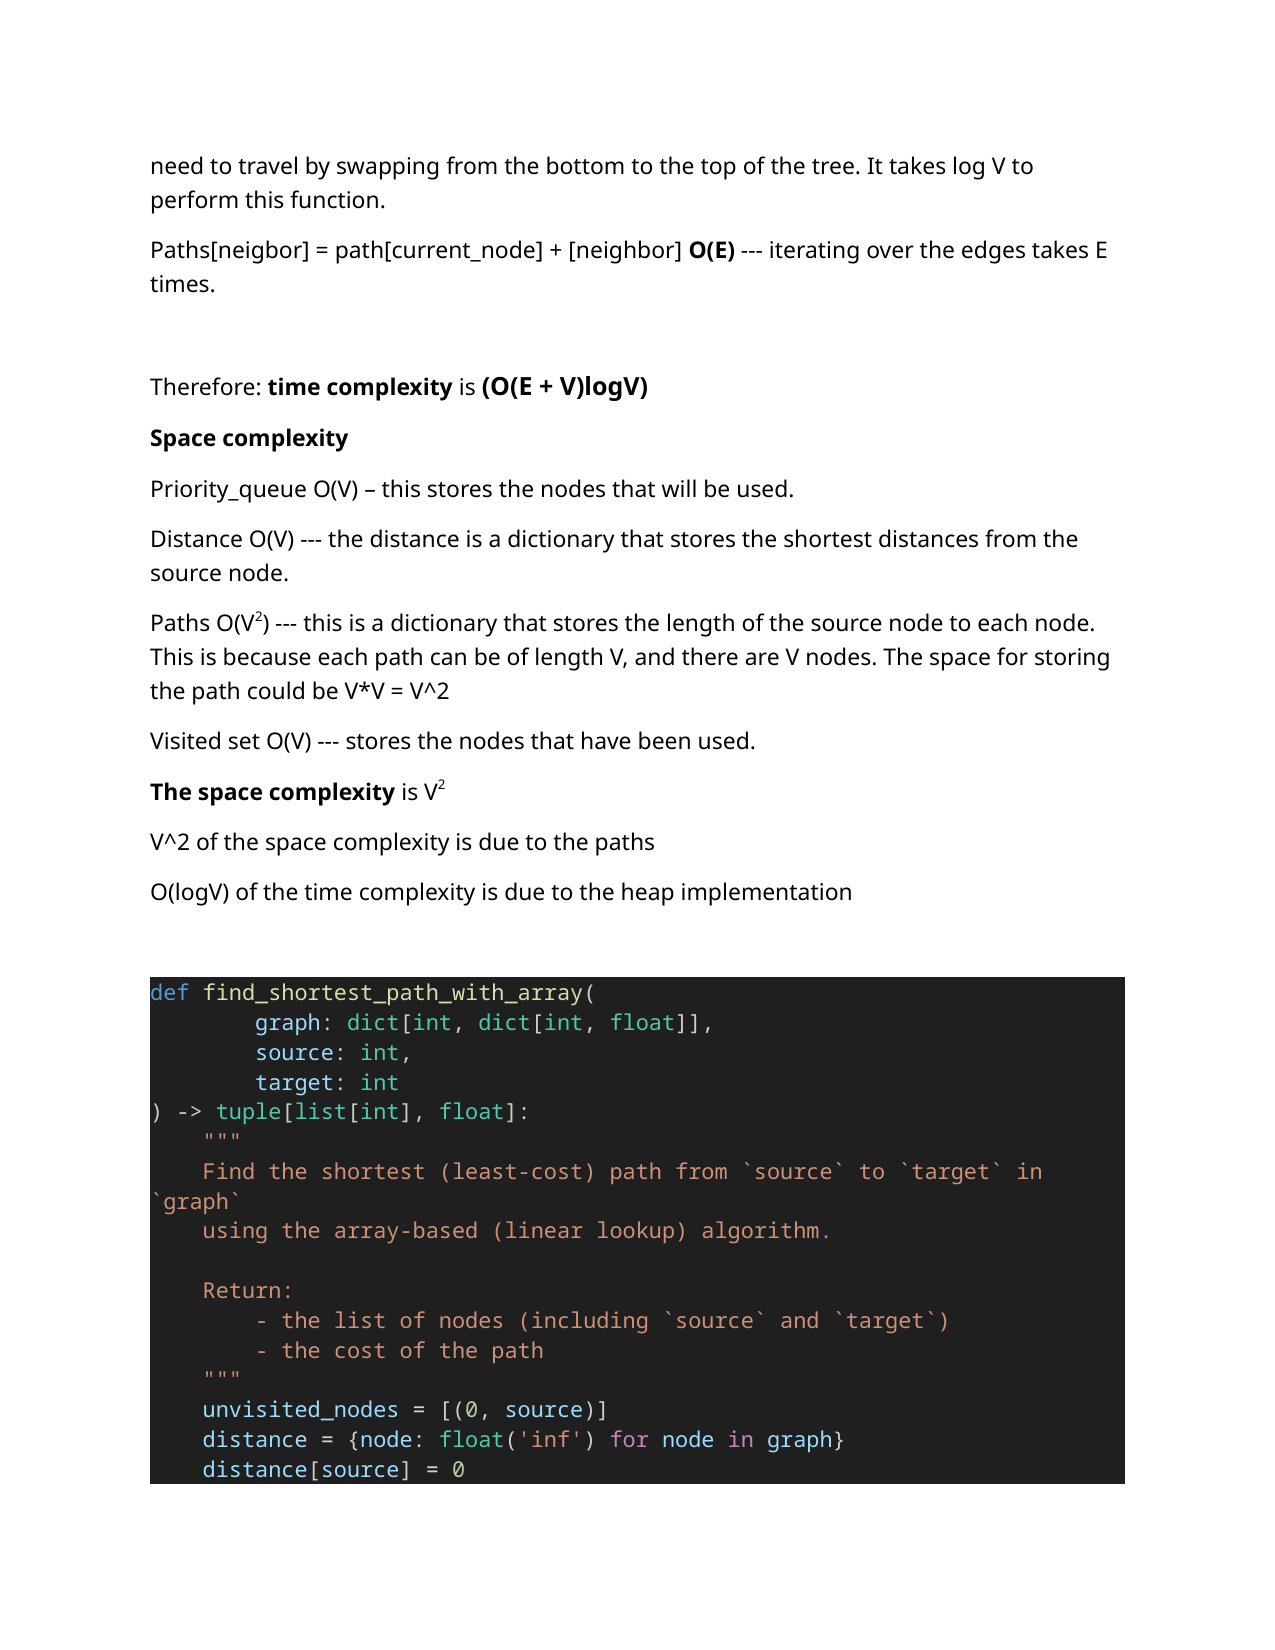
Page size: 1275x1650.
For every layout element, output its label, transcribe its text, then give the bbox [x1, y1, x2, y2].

text Priority_queue O(V) – this stores the nodes that will be used. [150, 473, 1125, 504]
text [150, 150, 1125, 215]
text Therefore: time complexity is (O(E + V)logV) [150, 369, 1125, 403]
text target: int [150, 1067, 1125, 1096]
text Paths[neigbor] = path[current_node] + [neighbor] O(E) --- iterating over the edges takes E times. [150, 234, 1125, 299]
text Paths O(V2) --- this is a dictionary that stores the length of the source node to each node. This is because each path can be of length V, and there are V nodes. The space for storing the path could be V*V = V^2 [150, 607, 1125, 706]
text O(logV) of the time complexity is due to the heap implementation [150, 876, 1125, 908]
text ) -> tuple[list[int], float]: [150, 1096, 1125, 1126]
text - the cost of the path [150, 1335, 1125, 1364]
text """ [150, 1364, 1125, 1394]
text Space complexity [150, 422, 1125, 453]
text graph: dict[int, dict[int, float]], [150, 1007, 1125, 1037]
text Find the shortest (least-cost) path from `source` to `target` in `graph` [150, 1156, 1125, 1216]
text distance[source] = 0 [150, 1454, 1125, 1484]
text Visited set O(V) --- stores the nodes that have been used. [150, 725, 1125, 756]
text V^2 of the space complexity is due to the paths [150, 826, 1125, 857]
text distance = {node: float('inf') for node in graph} [150, 1424, 1125, 1454]
text - the list of nodes (including `source` and `target`) [150, 1305, 1125, 1335]
text Return: [150, 1275, 1125, 1305]
text source: int, [150, 1037, 1125, 1067]
text using the array-based (linear lookup) algorithm. [150, 1216, 1125, 1245]
text Distance O(V) --- the distance is a dictionary that stores the shortest distances from the source node. [150, 523, 1125, 588]
text unvisited_nodes = [(0, source)] [150, 1394, 1125, 1424]
text """ [150, 1126, 1125, 1156]
text def find_shortest_path_with_array( [150, 977, 1125, 1007]
text The space complexity is V2 [150, 776, 1125, 807]
